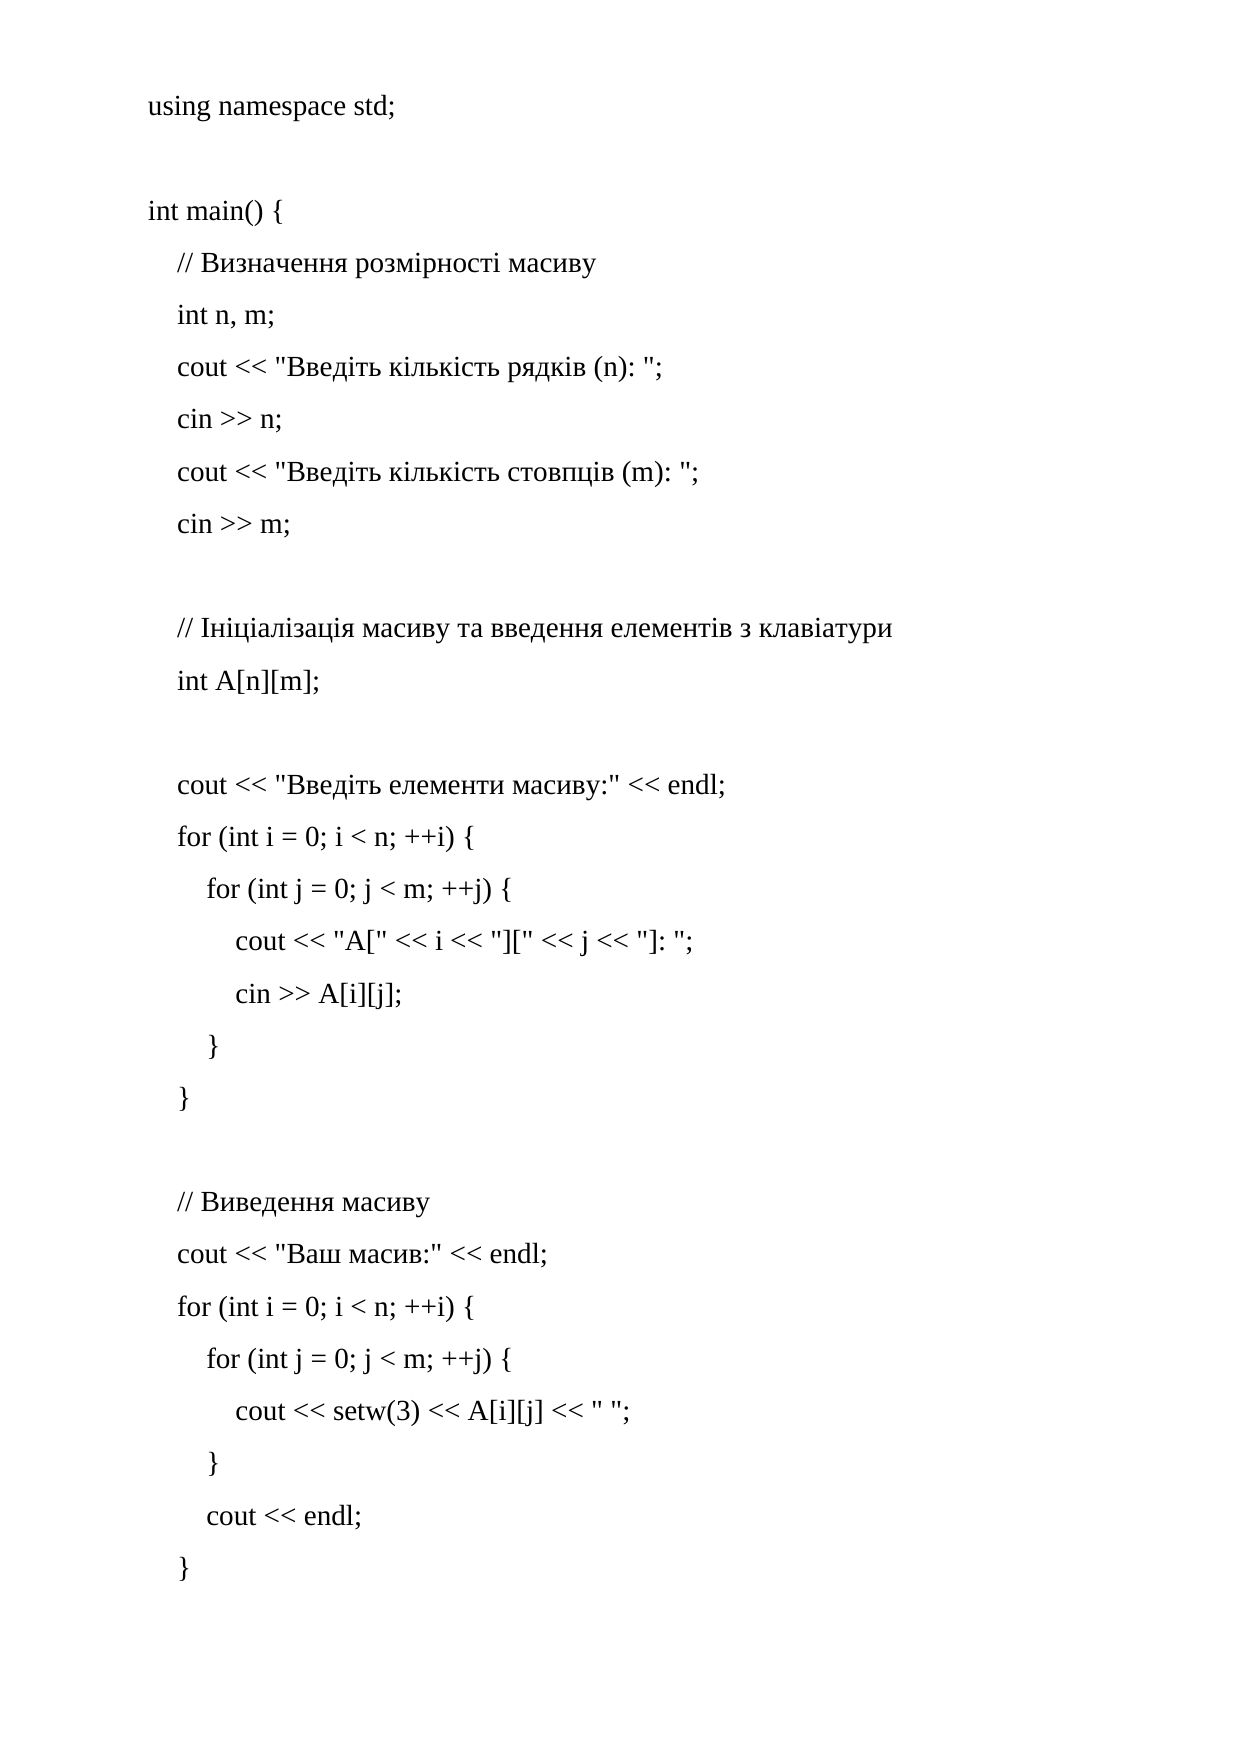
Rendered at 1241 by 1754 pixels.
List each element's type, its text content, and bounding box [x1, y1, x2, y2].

text int n, m; [148, 297, 1152, 331]
text // Визначення розмірності масиву [148, 245, 1152, 279]
text using namespace std; [148, 88, 1152, 122]
text cout << setw(3) << A[i][j] << " "; [148, 1393, 1152, 1427]
text cin >> A[i][j]; [148, 976, 1152, 1009]
text cout << endl; [148, 1498, 1152, 1531]
text // Ініціалізація масиву та введення елементів з клавіатури [148, 610, 1152, 644]
text int main() { [148, 193, 1152, 226]
text cout << "Введіть елементи масиву:" << endl; [148, 767, 1152, 801]
text for (int j = 0; j < m; ++j) { [148, 1341, 1152, 1374]
text for (int i = 0; i < n; ++i) { [148, 1289, 1152, 1322]
text } [148, 1028, 1152, 1061]
text // Виведення масиву [148, 1184, 1152, 1218]
text cout << "A[" << i << "][" << j << "]: "; [148, 923, 1152, 957]
text for (int i = 0; i < n; ++i) { [148, 819, 1152, 853]
text cin >> n; [148, 402, 1152, 435]
text cout << "Введіть кількість стовпців (m): "; [148, 454, 1152, 487]
text for (int j = 0; j < m; ++j) { [148, 871, 1152, 905]
text } [148, 1550, 1152, 1583]
text int A[n][m]; [148, 663, 1152, 696]
text } [148, 1445, 1152, 1479]
text cout << "Ваш масив:" << endl; [148, 1237, 1152, 1270]
text cin >> m; [148, 506, 1152, 539]
text cout << "Введіть кількість рядків (n): "; [148, 349, 1152, 383]
text } [148, 1080, 1152, 1114]
